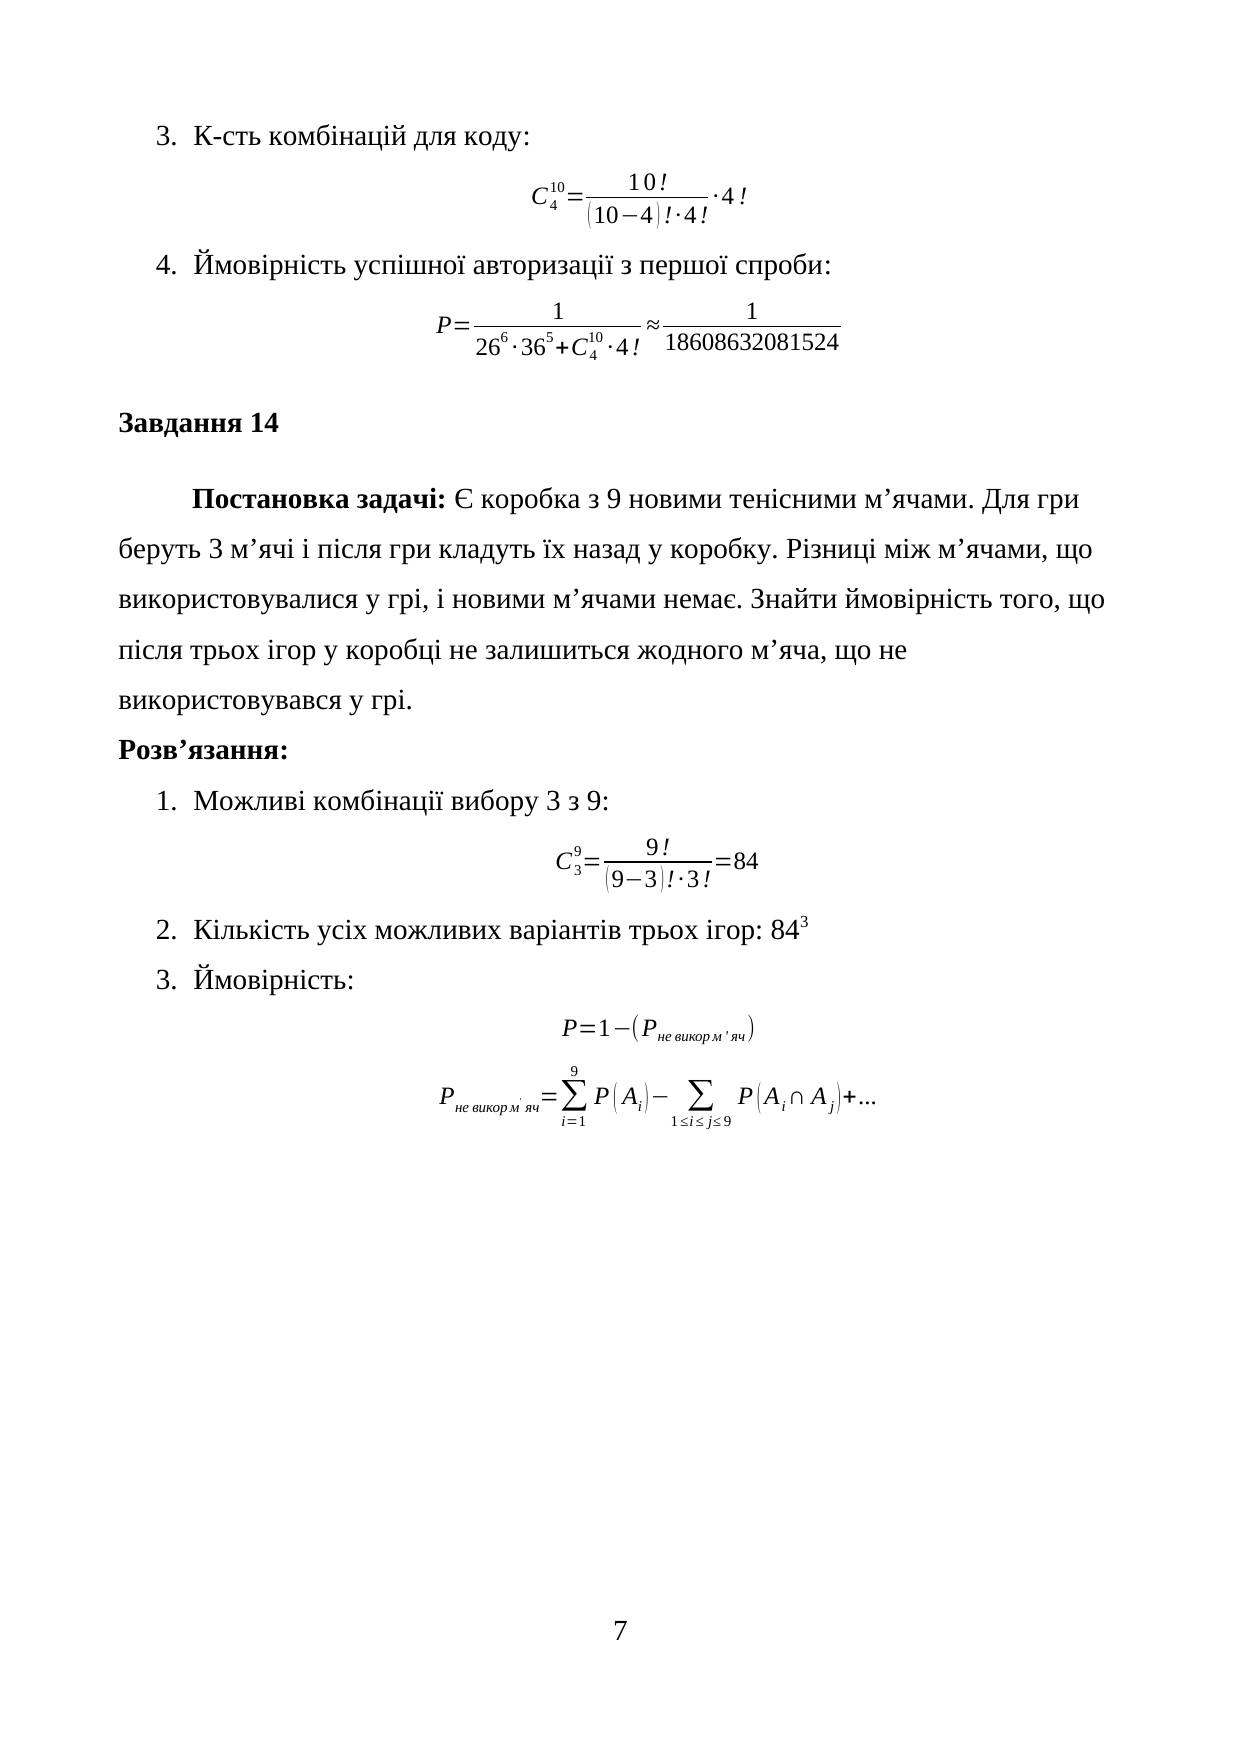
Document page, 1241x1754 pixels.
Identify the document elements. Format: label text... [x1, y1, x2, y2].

list Ймовірність: [156, 962, 1122, 996]
list Ймовірність успішної авторизації з першої спроби: [156, 247, 1122, 281]
subtitle Завдання 14 [118, 406, 1122, 439]
list Можливі комбінації вибору 3 з 9: [156, 783, 1122, 816]
list Кількість усіх можливих варіантів трьох ігор: 843 [156, 912, 1122, 945]
text Розв’язання: [118, 732, 1122, 766]
list К-сть комбінацій для коду: [156, 118, 1122, 152]
text Постановка задачі: Є коробка з 9 новими тенісними м’ячами. Для гри беруть 3 м’ячі і після гри кладуть їх назад у коробку. Різниці між м’ячами, що використовувалися у грі, і новими м’ячами немає. Знайти ймовірність того, що після трьох ігор у коробці не залишиться жодного м’яча, що не використовувався у грі. [118, 481, 1122, 716]
